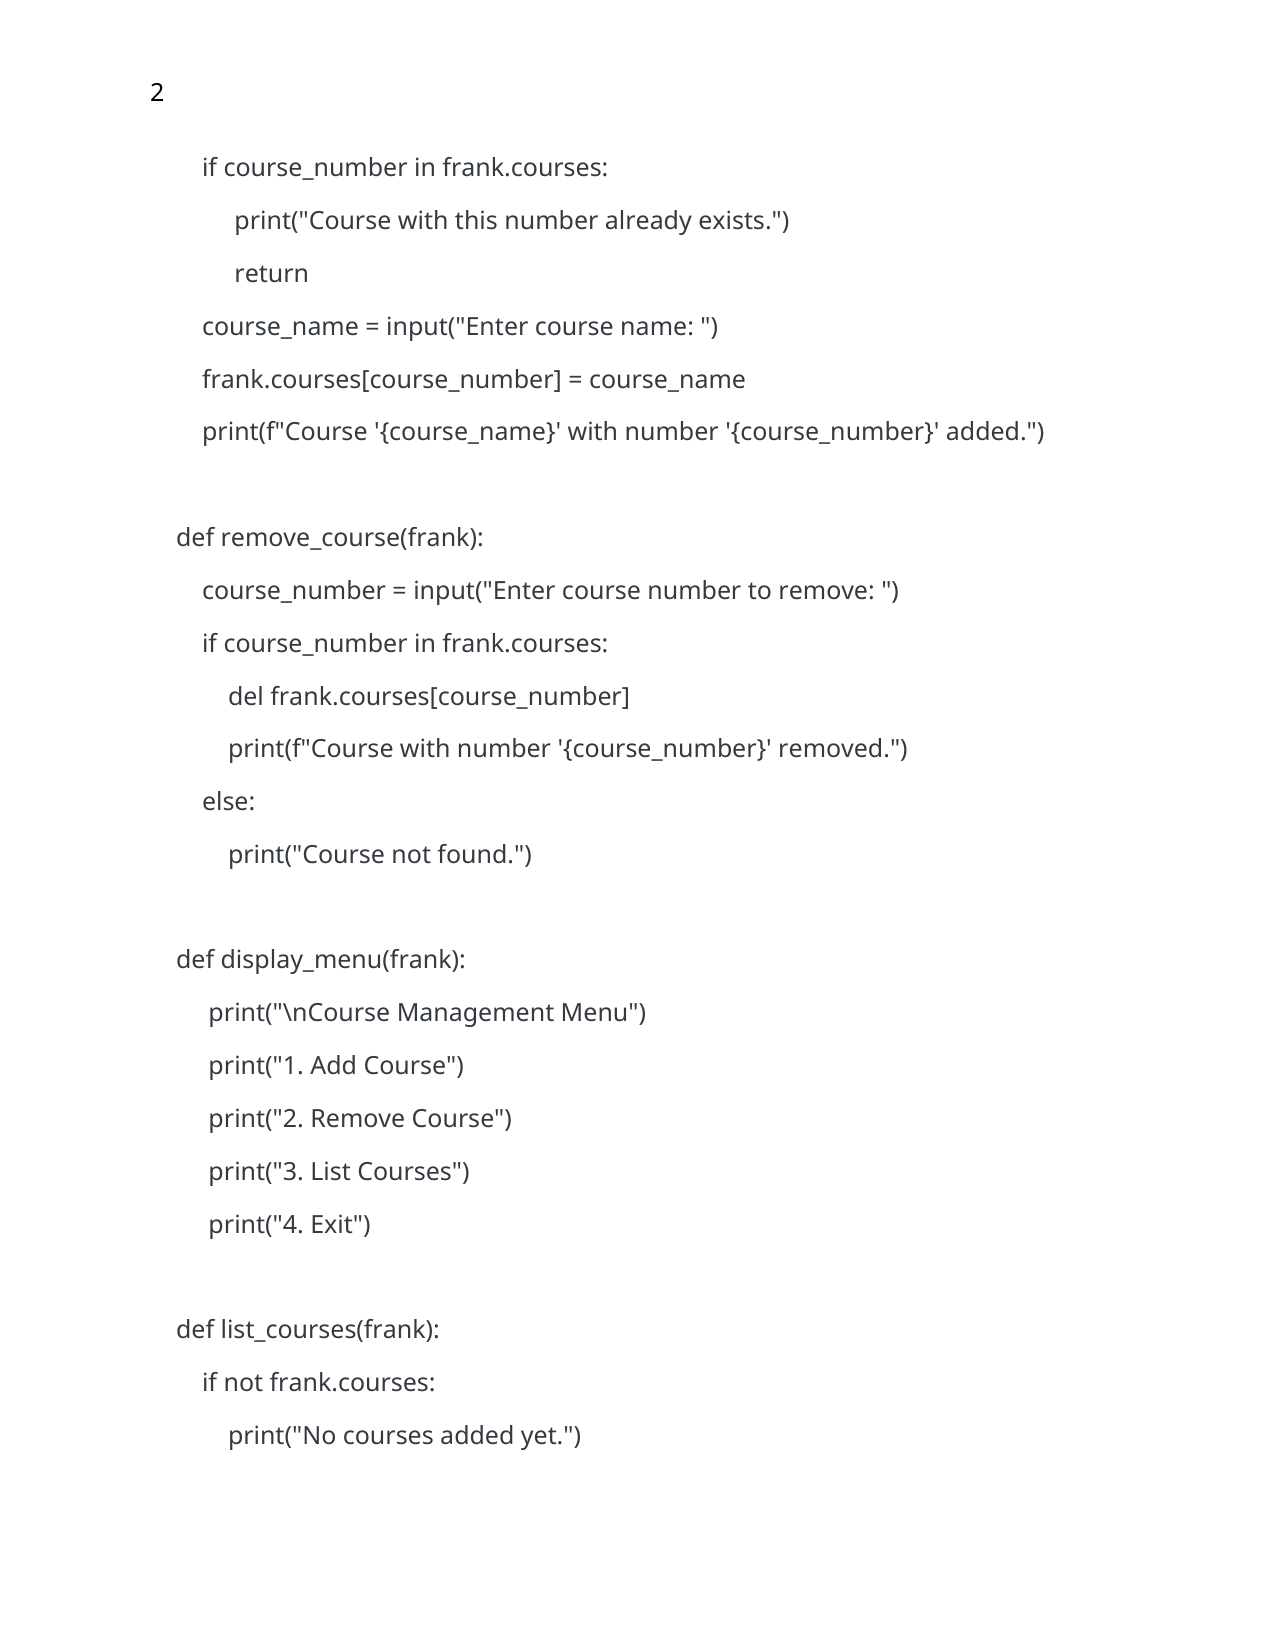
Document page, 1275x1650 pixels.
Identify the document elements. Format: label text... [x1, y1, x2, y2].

text print(f"Course with number '{course_number}' removed.") [150, 731, 1125, 765]
text def display_menu(frank): [150, 942, 1125, 976]
text else: [150, 784, 1125, 818]
text course_number = input("Enter course number to remove: ") [150, 572, 1125, 607]
text print("2. Remove Course") [150, 1101, 1125, 1135]
text def remove_course(frank): [150, 520, 1125, 554]
text print(f"Course '{course_name}' with number '{course_number}' added.") [150, 414, 1125, 448]
text del frank.courses[course_number] [150, 678, 1125, 712]
text if course_number in frank.courses: [150, 150, 1125, 184]
text return [150, 256, 1125, 290]
text if not frank.courses: [150, 1365, 1125, 1399]
text if course_number in frank.courses: [150, 625, 1125, 659]
text print("3. List Courses") [150, 1153, 1125, 1187]
text course_name = input("Enter course name: ") [150, 308, 1125, 342]
text print("4. Exit") [150, 1206, 1125, 1240]
text print("\nCourse Management Menu") [150, 995, 1125, 1029]
text print("No courses added yet.") [150, 1417, 1125, 1452]
text print("Course not found.") [150, 837, 1125, 871]
text def list_courses(frank): [150, 1312, 1125, 1346]
text print("Course with this number already exists.") [150, 203, 1125, 237]
text print("1. Add Course") [150, 1048, 1125, 1082]
text frank.courses[course_number] = course_name [150, 361, 1125, 395]
